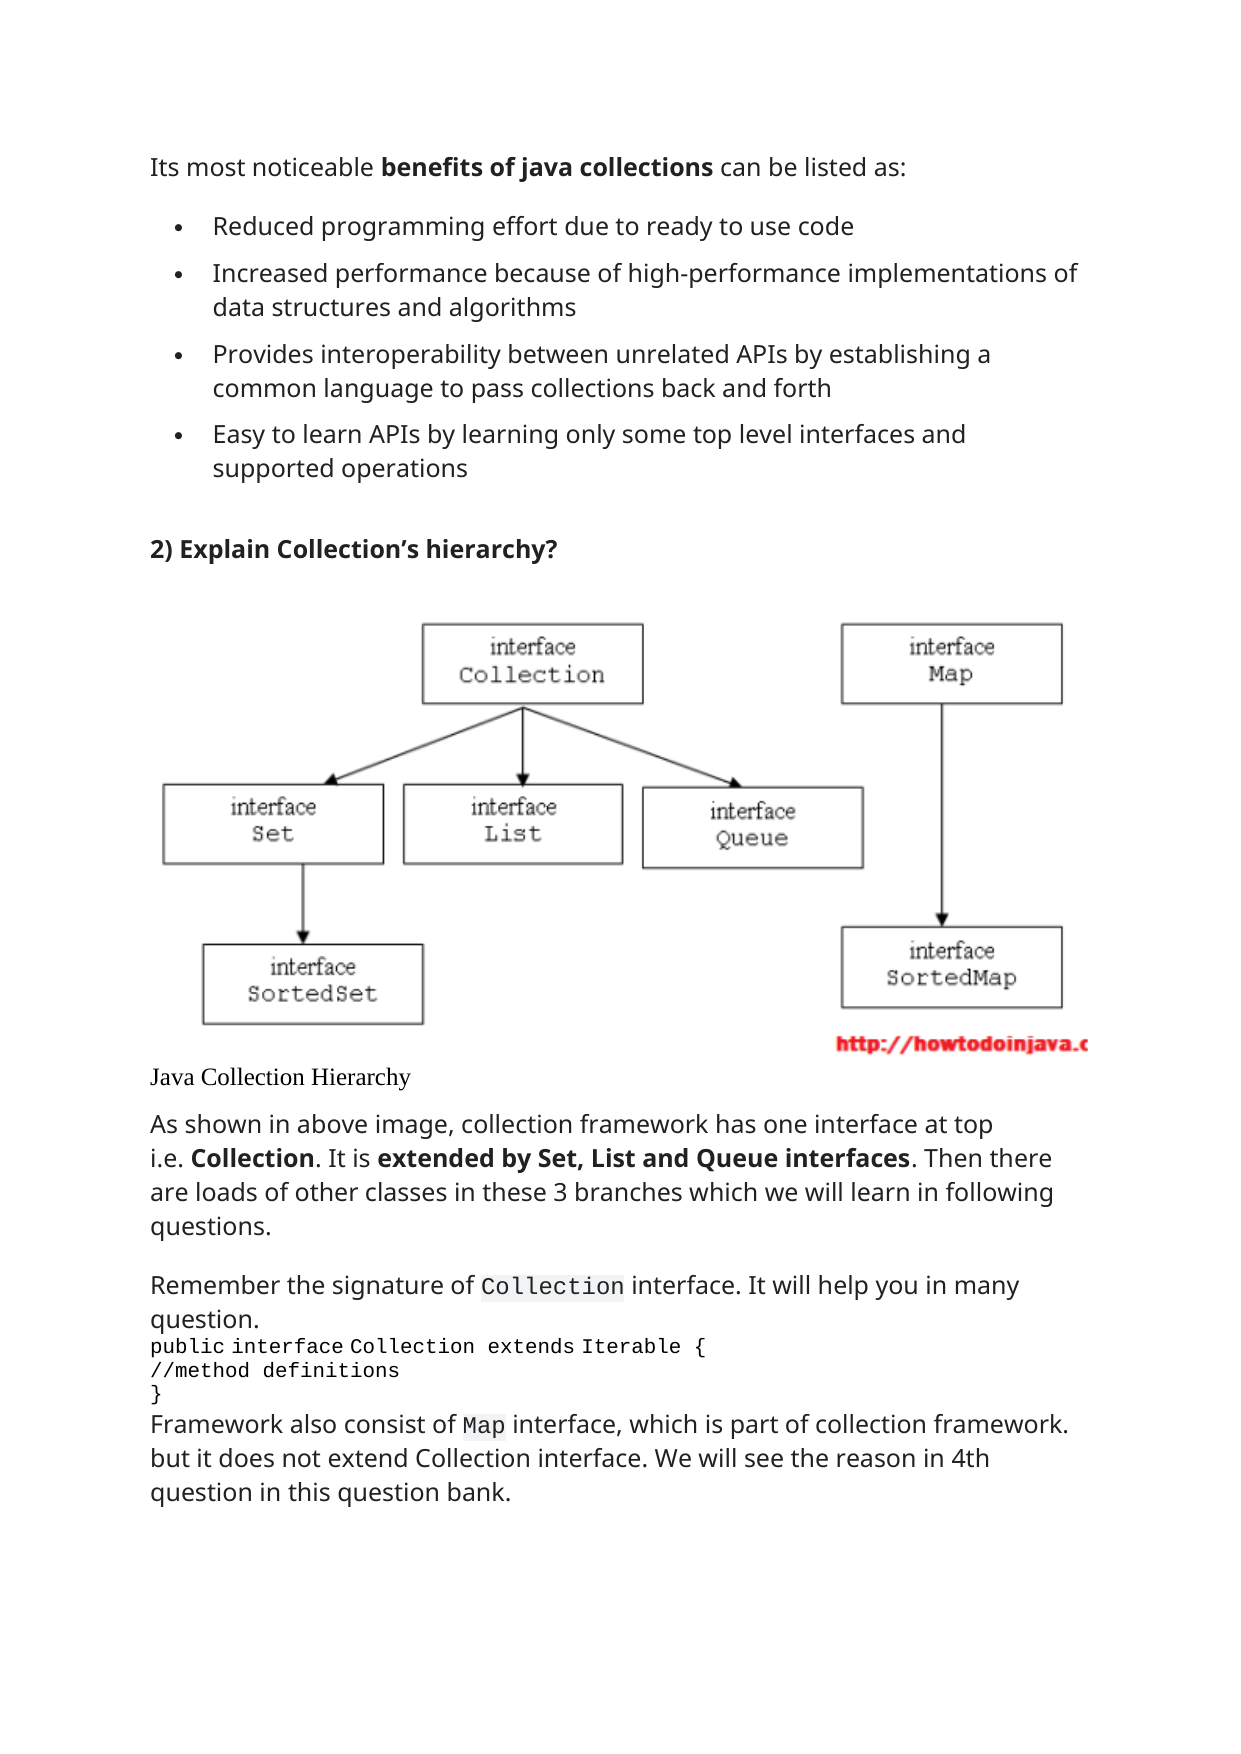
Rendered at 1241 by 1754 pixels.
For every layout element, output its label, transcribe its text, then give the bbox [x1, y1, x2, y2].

text As shown in above image, collection framework has one interface at top i.e. Collection. It is extended by Set, List and Queue interfaces. Then there are loads of other classes in these 3 branches which we will learn in following questions. [150, 1107, 1090, 1243]
text Its most noticeable benefits of java collections can be listed as: [150, 150, 1090, 184]
list Easy to learn APIs by learning only some top level interfaces and supported operations [175, 417, 1090, 485]
text 2) Explain Collection’s hierarchy? [150, 532, 1090, 566]
text Remember the signature of Collection interface. It will help you in many question. [150, 1268, 1090, 1336]
list Provides interoperability between unrelated APIs by establishing a common language to pass collections back and forth [175, 336, 1090, 404]
list Increased performance because of high-performance implementations of data structures and algorithms [175, 256, 1090, 324]
table_header public interface Collection extends Iterable { //method definitions } [150, 1336, 1240, 1407]
picture [150, 594, 1088, 1063]
list Reduced programming effort due to ready to use code [175, 209, 1090, 243]
text Framework also consist of Map interface, which is part of collection framework. but it does not extend Collection interface. We will see the reason in 4th question in this question bank. [150, 1407, 1090, 1509]
